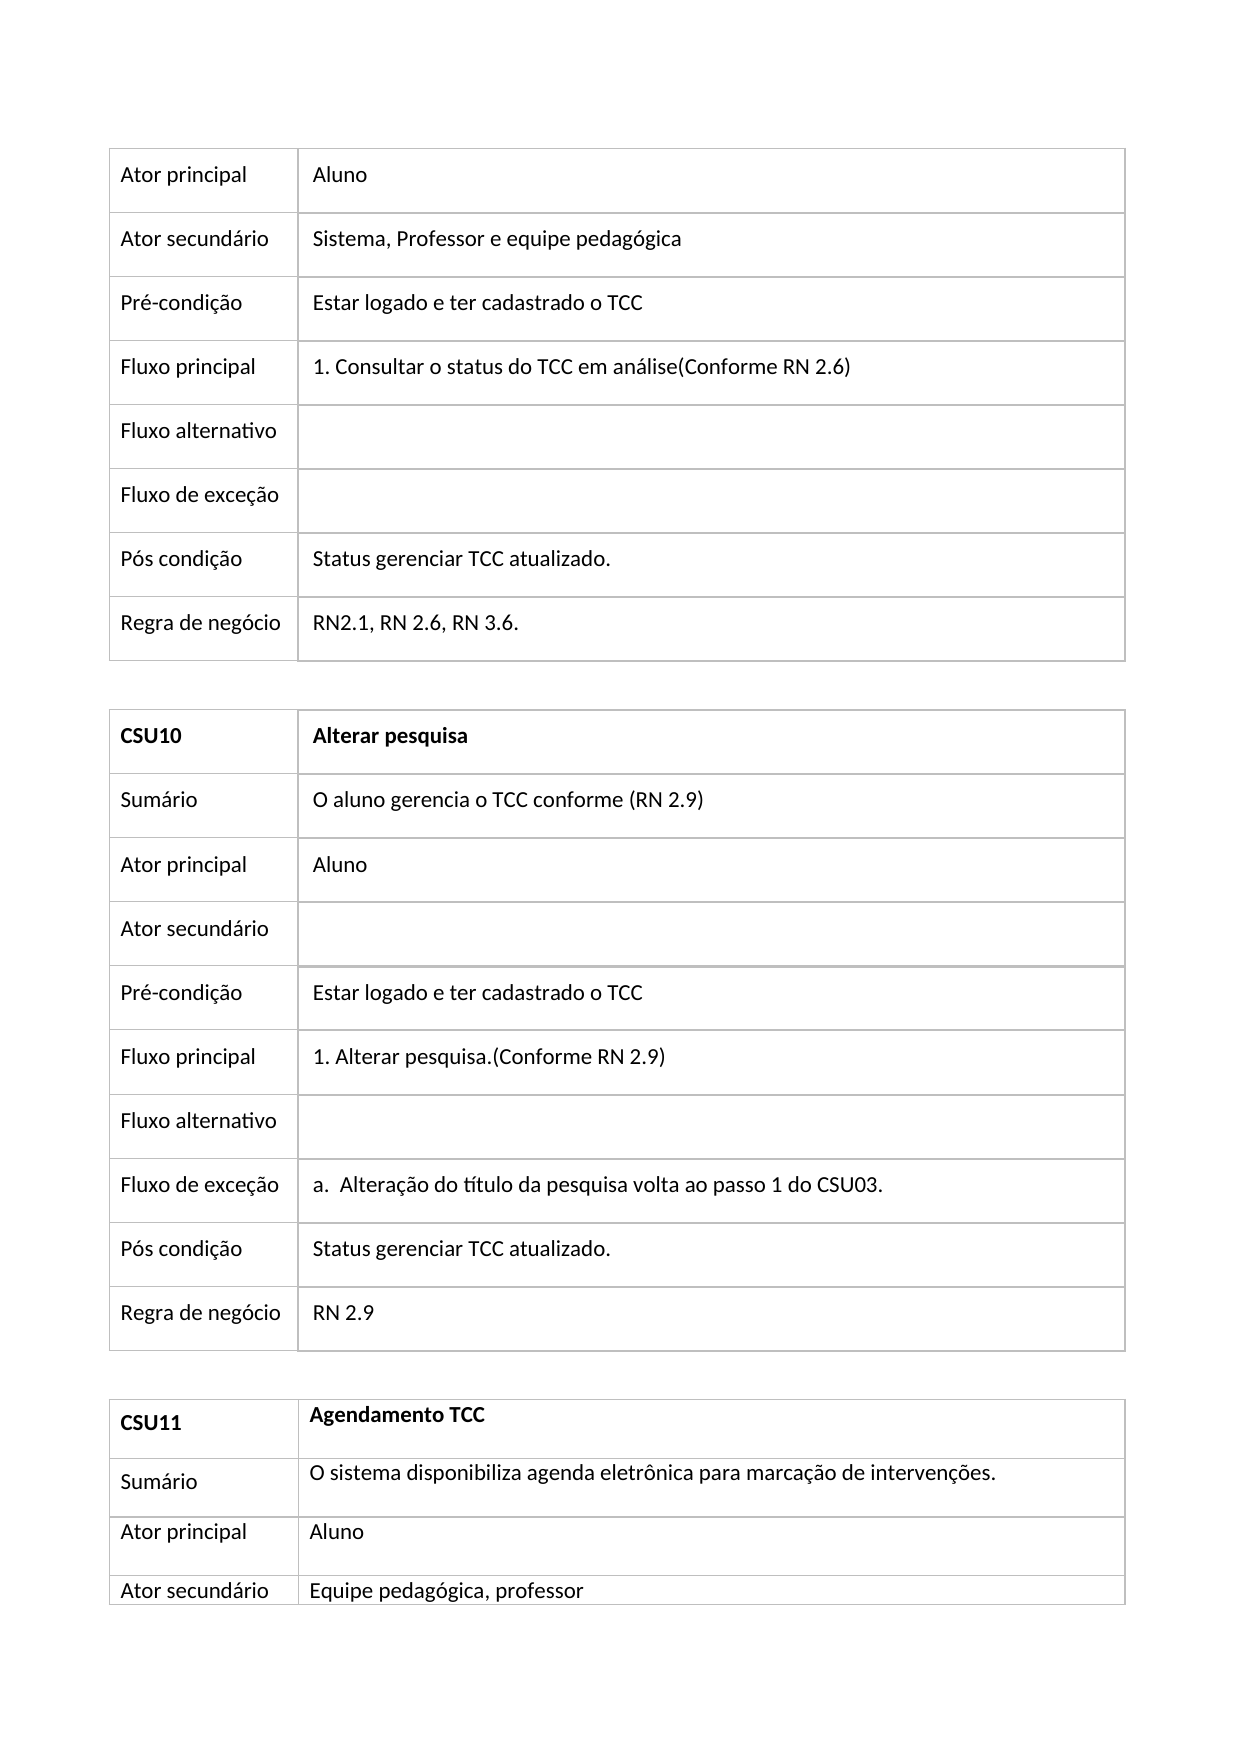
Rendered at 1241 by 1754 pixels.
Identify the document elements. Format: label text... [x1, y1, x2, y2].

table_cell Pré-condição [110, 277, 297, 340]
table_header CSU11 [110, 1400, 298, 1457]
table_header CSU10 [110, 710, 297, 773]
table_cell Estar logado e ter cadastrado o TCC [299, 968, 1124, 1029]
table_cell Ator secundário [110, 1576, 298, 1604]
table_cell Pré-condição [110, 966, 297, 1029]
table_cell Ator principal [110, 149, 297, 212]
table_cell Sumário [110, 774, 297, 837]
table_cell Sistema, Professor e equipe pedagógica [299, 214, 1124, 276]
table_cell [299, 1096, 1124, 1157]
table_cell RN2.1, RN 2.6, RN 3.6. [299, 598, 1124, 660]
table_cell Aluno [299, 149, 1124, 212]
table_cell Fluxo alternativo [110, 1095, 297, 1157]
table_cell Ator principal [110, 838, 297, 901]
table_cell O aluno gerencia o TCC conforme (RN 2.9) [299, 775, 1124, 837]
table_cell Fluxo de exceção [110, 469, 297, 532]
table_cell Regra de negócio [110, 1287, 297, 1350]
table_cell Ator secundário [110, 902, 297, 965]
table_cell Estar logado e ter cadastrado o TCC [299, 278, 1124, 340]
table_cell Status gerenciar TCC atualizado. [299, 1224, 1124, 1286]
table_cell [299, 470, 1124, 532]
table_cell Aluno [299, 839, 1124, 901]
table_cell a. Alteração do título da pesquisa volta ao passo 1 do CSU03. [299, 1160, 1124, 1222]
table_cell Fluxo de exceção [110, 1159, 297, 1222]
table_cell Regra de negócio [110, 597, 297, 660]
table_cell Pós condição [110, 533, 297, 596]
table_cell [299, 406, 1124, 468]
table_cell Fluxo principal [110, 1030, 297, 1093]
table_cell Equipe pedagógica, professor [299, 1576, 1124, 1604]
table_cell Sumário [110, 1459, 298, 1516]
table_cell Fluxo alternativo [110, 405, 297, 468]
table_cell [299, 903, 1124, 965]
table_cell Pós condição [110, 1223, 297, 1286]
table_cell Ator principal [110, 1518, 298, 1575]
table_cell RN 2.9 [299, 1288, 1124, 1350]
table_cell Fluxo principal [110, 341, 297, 404]
table_cell Ator secundário [110, 213, 297, 276]
table_header Alterar pesquisa [299, 711, 1124, 773]
table_header Agendamento TCC [299, 1400, 1124, 1457]
table_cell O sistema disponibiliza agenda eletrônica para marcação de intervenções. [299, 1459, 1124, 1516]
table_cell 1. Consultar o status do TCC em análise(Conforme RN 2.6) [299, 342, 1124, 404]
table_cell Aluno [299, 1518, 1124, 1575]
table_cell Status gerenciar TCC atualizado. [299, 534, 1124, 596]
table_cell 1. Alterar pesquisa.(Conforme RN 2.9) [299, 1031, 1124, 1093]
